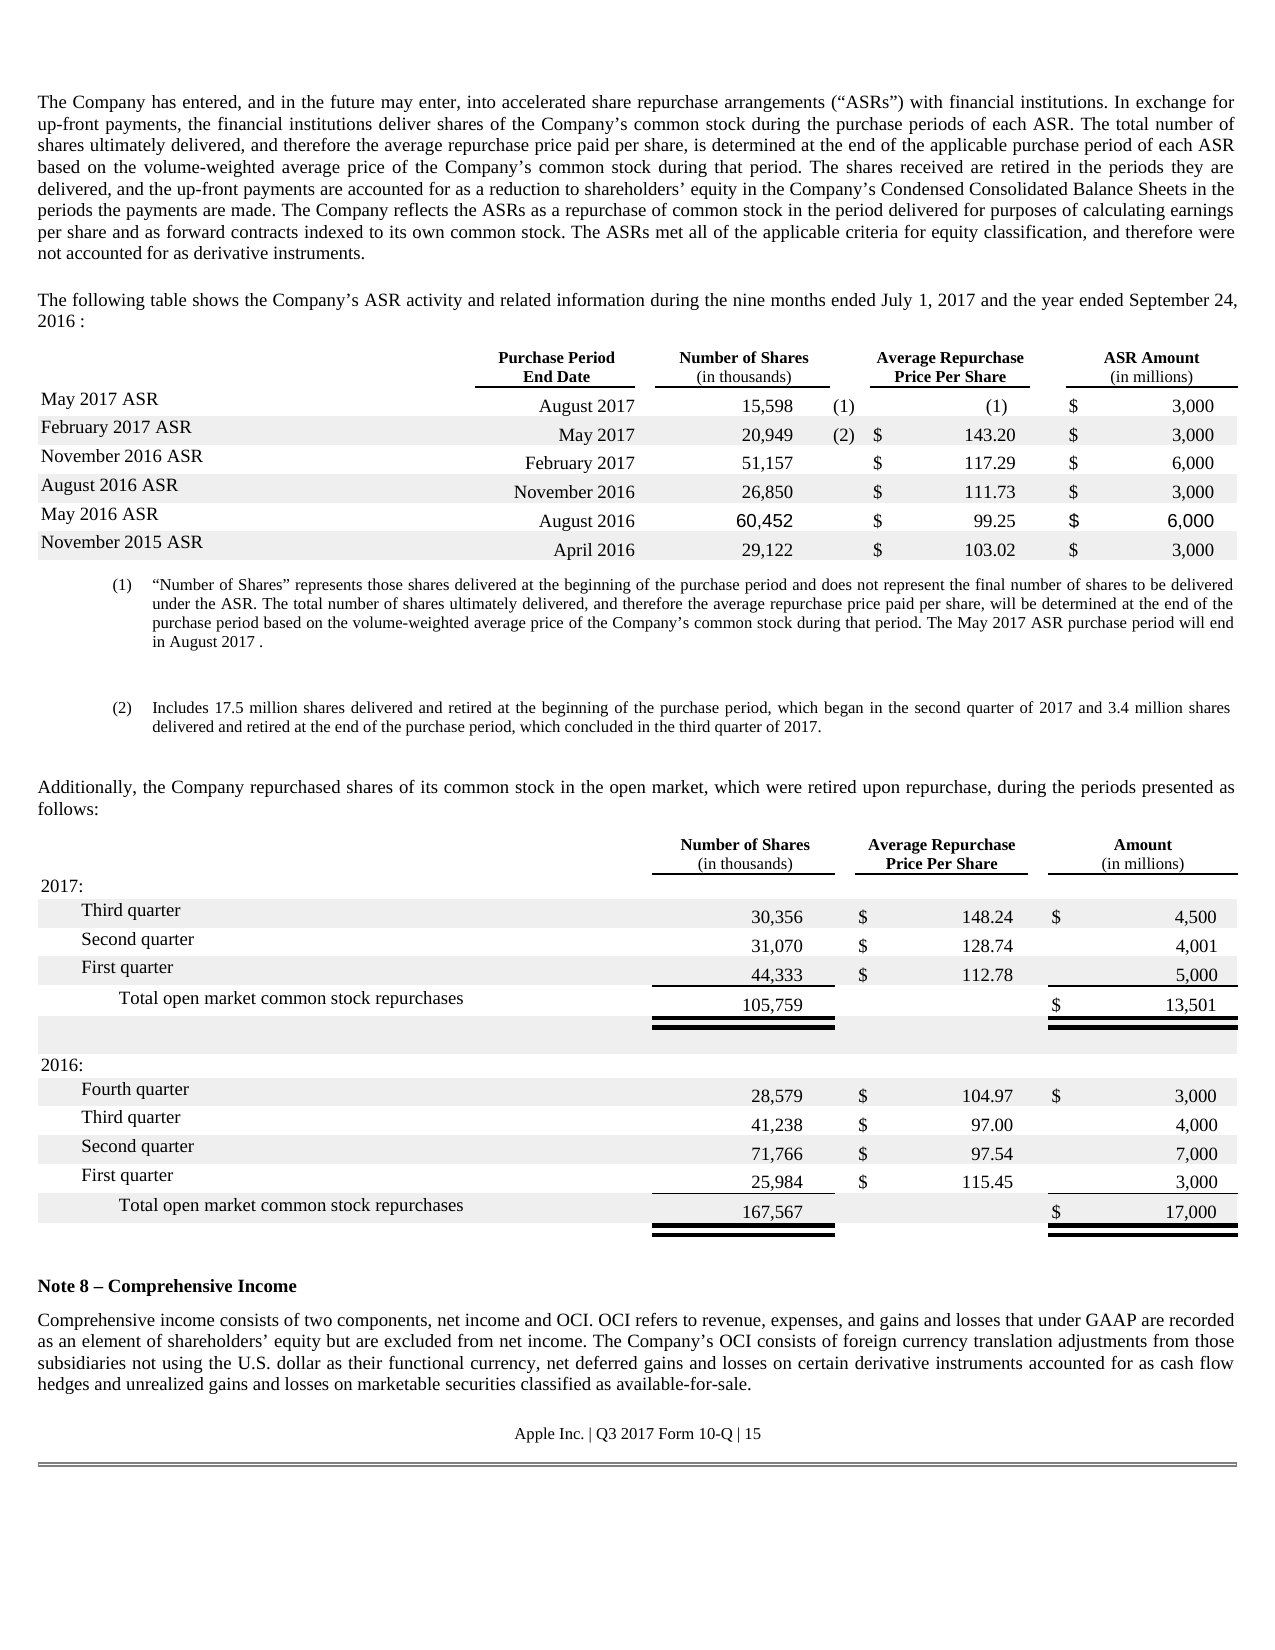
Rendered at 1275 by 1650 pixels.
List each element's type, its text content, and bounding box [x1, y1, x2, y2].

text The Company has entered, and in the future may enter, into accelerated share repurchase arrangements (“ASRs”) with financial institutions. In exchange for up-front payments, the financial institutions deliver shares of the Company’s common stock during the purchase periods of each ASR. The total number of shares ultimately delivered, and therefore the average repurchase price paid per share, is determined at the end of the applicable purchase period of each ASR based on the volume-weighted average price of the Company’s common stock during that period. The shares received are retired in the periods they are delivered, and the up-front payments are accounted for as a reduction to shareholders’ equity in the Company’s Condensed Consolidated Balance Sheets in the periods the payments are made. The Company reflects the ASRs as a repurchase of common stock in the period delivered for purposes of calculating earnings per share and as forward contracts indexed to its own common stock. The ASRs met all of the applicable criteria for equity classification, and therefore were not accounted for as derivative instruments. [37, 91, 1237, 264]
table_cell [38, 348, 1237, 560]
text Comprehensive income consists of two components, net income and OCI. OCI refers to revenue, expenses, and gains and losses that under GAAP are recorded as an element of shareholders’ equity but are excluded from net income. The Company’s OCI consists of foreign currency translation adjustments from those subsidiaries not using the U.S. dollar as their functional currency, net deferred gains and losses on certain derivative instruments accounted for as cash flow hedges and unrealized gains and losses on marketable securities classified as available-for-sale. [37, 1309, 1237, 1395]
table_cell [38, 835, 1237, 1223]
text Note 8 – Comprehensive Income [37, 1274, 1237, 1296]
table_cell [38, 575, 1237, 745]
text The following table shows the Company’s ASR activity and related information during the nine months ended July 1, 2017 and the year ended September 24, 2016 : [37, 289, 1237, 332]
text Additionally, the Company repurchased shares of its common stock in the open market, which were retired upon repurchase, during the periods presented as follows: [37, 776, 1237, 819]
text Apple Inc. | Q3 2017 Form 10-Q | 15 [37, 1424, 1237, 1443]
